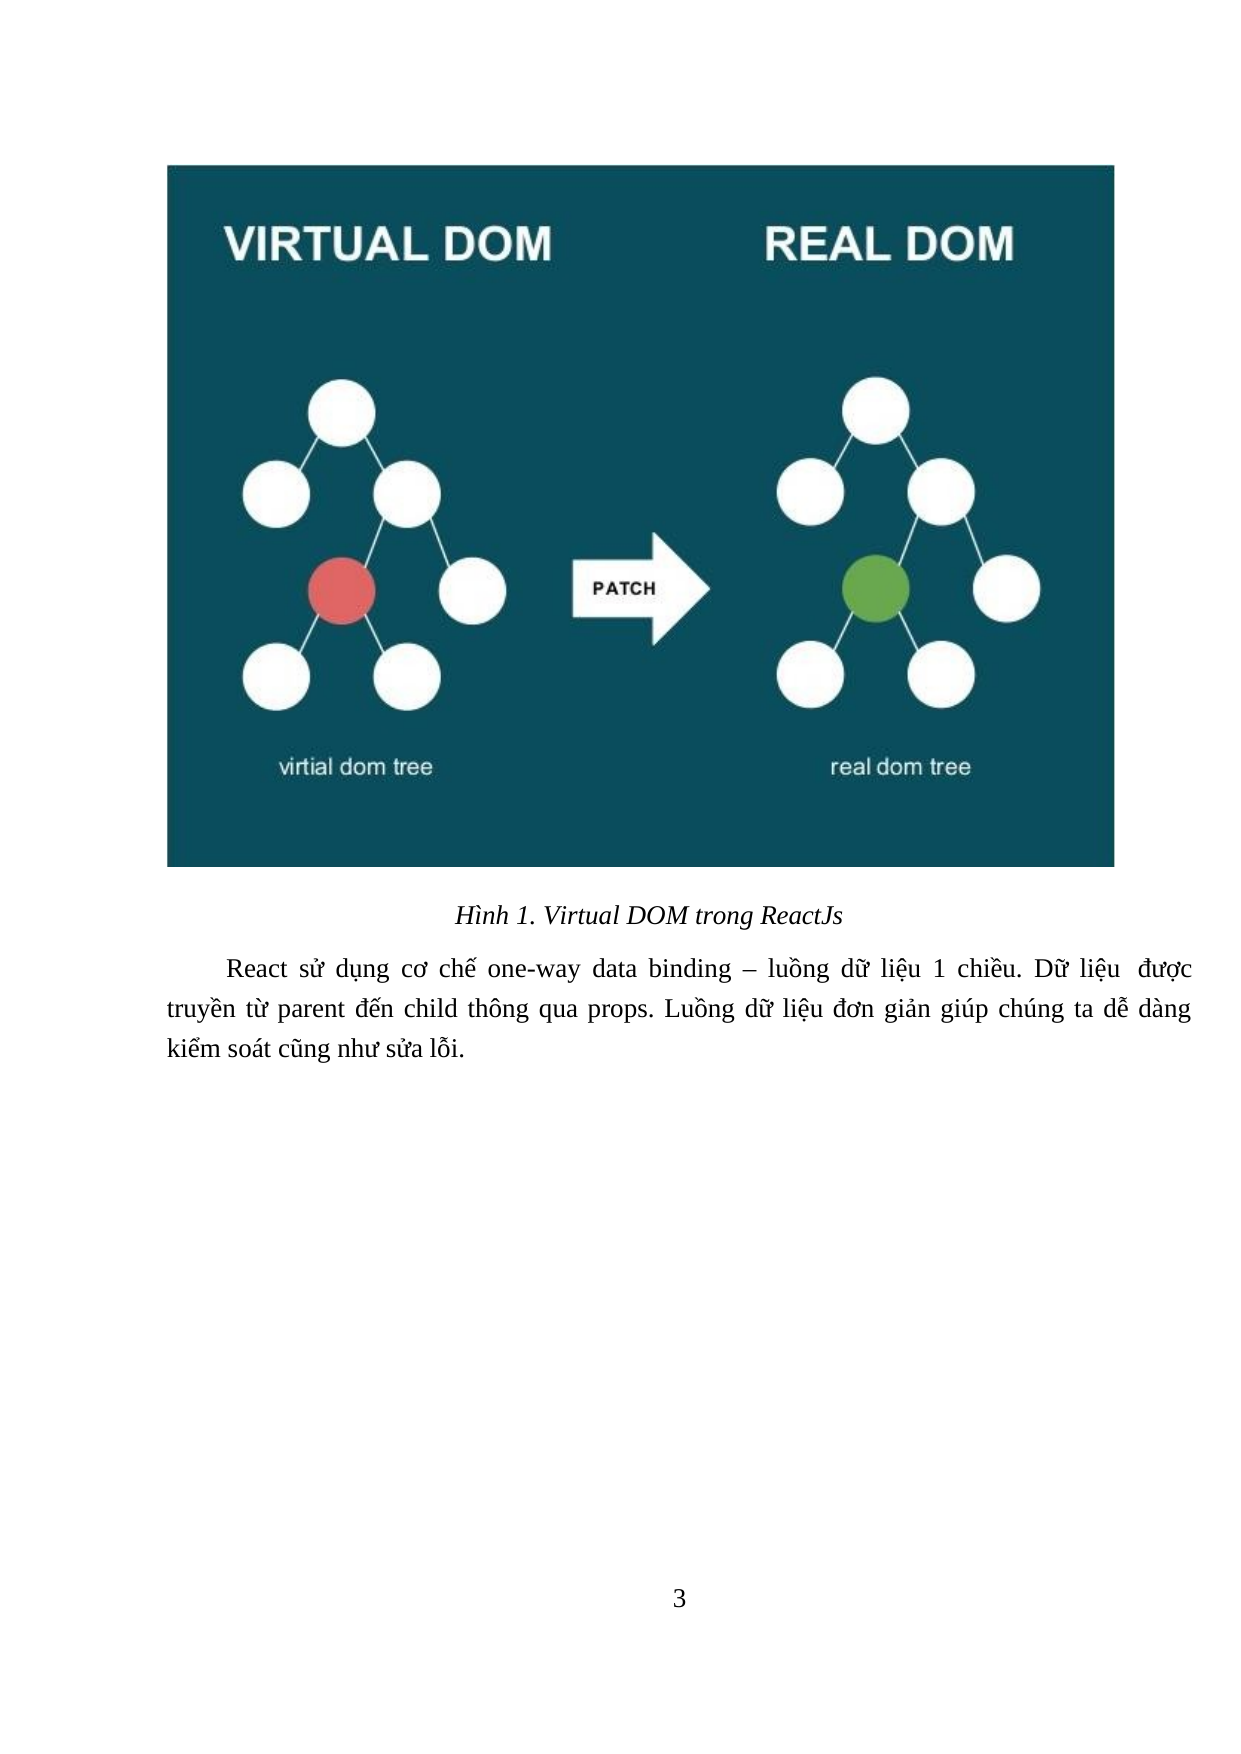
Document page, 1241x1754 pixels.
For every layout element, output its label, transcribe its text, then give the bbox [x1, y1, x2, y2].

text React sử dụng cơ chế one-way data binding – luồng dữ liệu 1 chiều. Dữ liệu được truyền từ parent đến child thông qua props. Luồng dữ liệu đơn giản giúp chúng ta dễ dàng kiểm soát cũng như sửa lỗi. [167, 952, 1192, 1064]
text Hình 1. Virtual DOM trong ReactJs [455, 162, 1192, 930]
picture [166, 164, 1116, 867]
